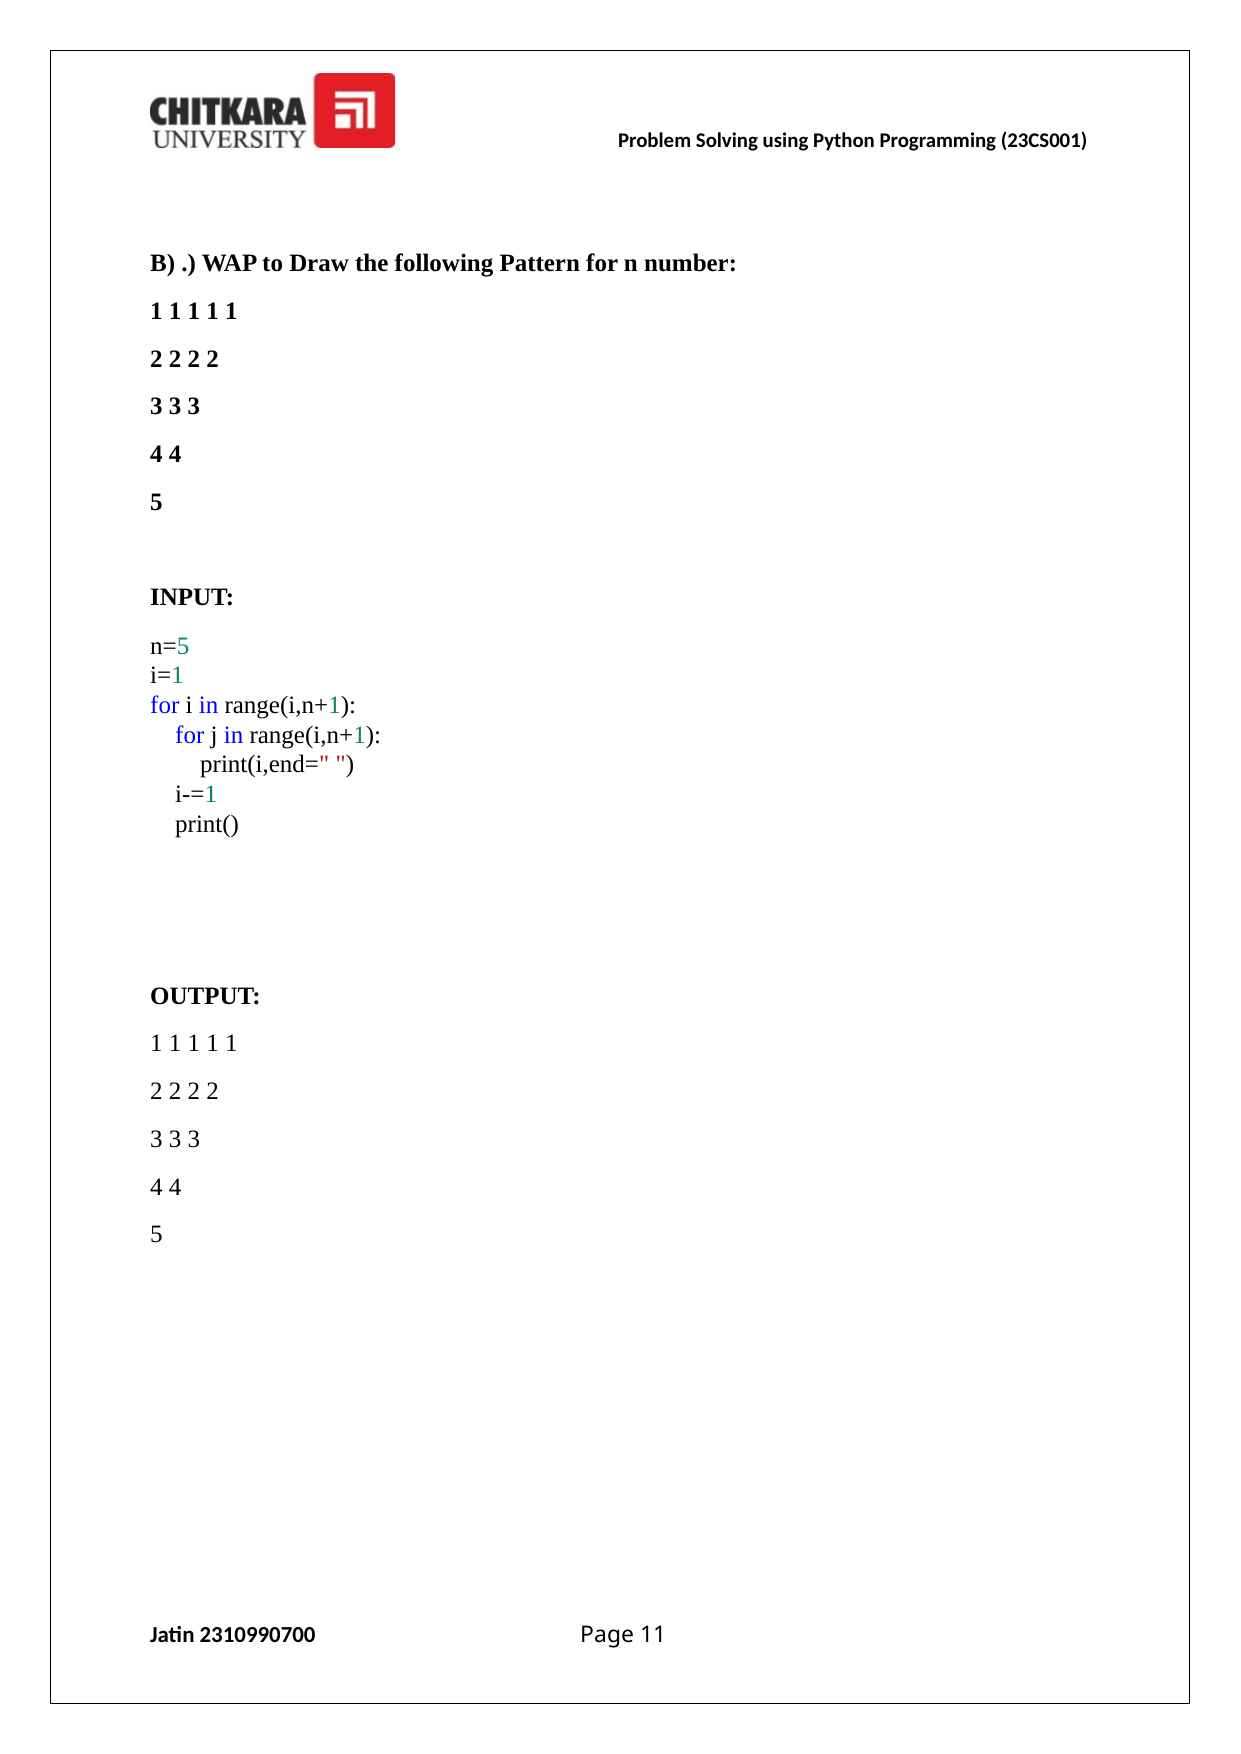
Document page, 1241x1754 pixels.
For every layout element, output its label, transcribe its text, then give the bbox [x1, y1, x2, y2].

text 4 4 [150, 1172, 1090, 1200]
text 5 [150, 1219, 1090, 1248]
text INPUT: [150, 582, 1090, 611]
text 3 3 3 [150, 391, 1090, 420]
text i=1 [150, 659, 1090, 689]
text 1 1 1 1 1 [150, 296, 1090, 325]
text print() [150, 808, 1090, 838]
text n=5 [150, 630, 1090, 659]
text 3 3 3 [150, 1124, 1090, 1153]
picture [150, 73, 396, 148]
text OUTPUT: [150, 981, 1090, 1009]
text i-=1 [150, 778, 1090, 808]
text print(i,end=" ") [150, 749, 1090, 778]
text for i in range(i,n+1): [150, 689, 1090, 719]
text 1 1 1 1 1 [150, 1028, 1090, 1057]
text 2 2 2 2 [150, 1076, 1090, 1105]
text for j in range(i,n+1): [150, 719, 1090, 749]
text 5 [150, 487, 1090, 516]
text B) .) WAP to Draw the following Pattern for n number: [150, 248, 1090, 277]
text 2 2 2 2 [150, 344, 1090, 372]
text 4 4 [150, 439, 1090, 468]
